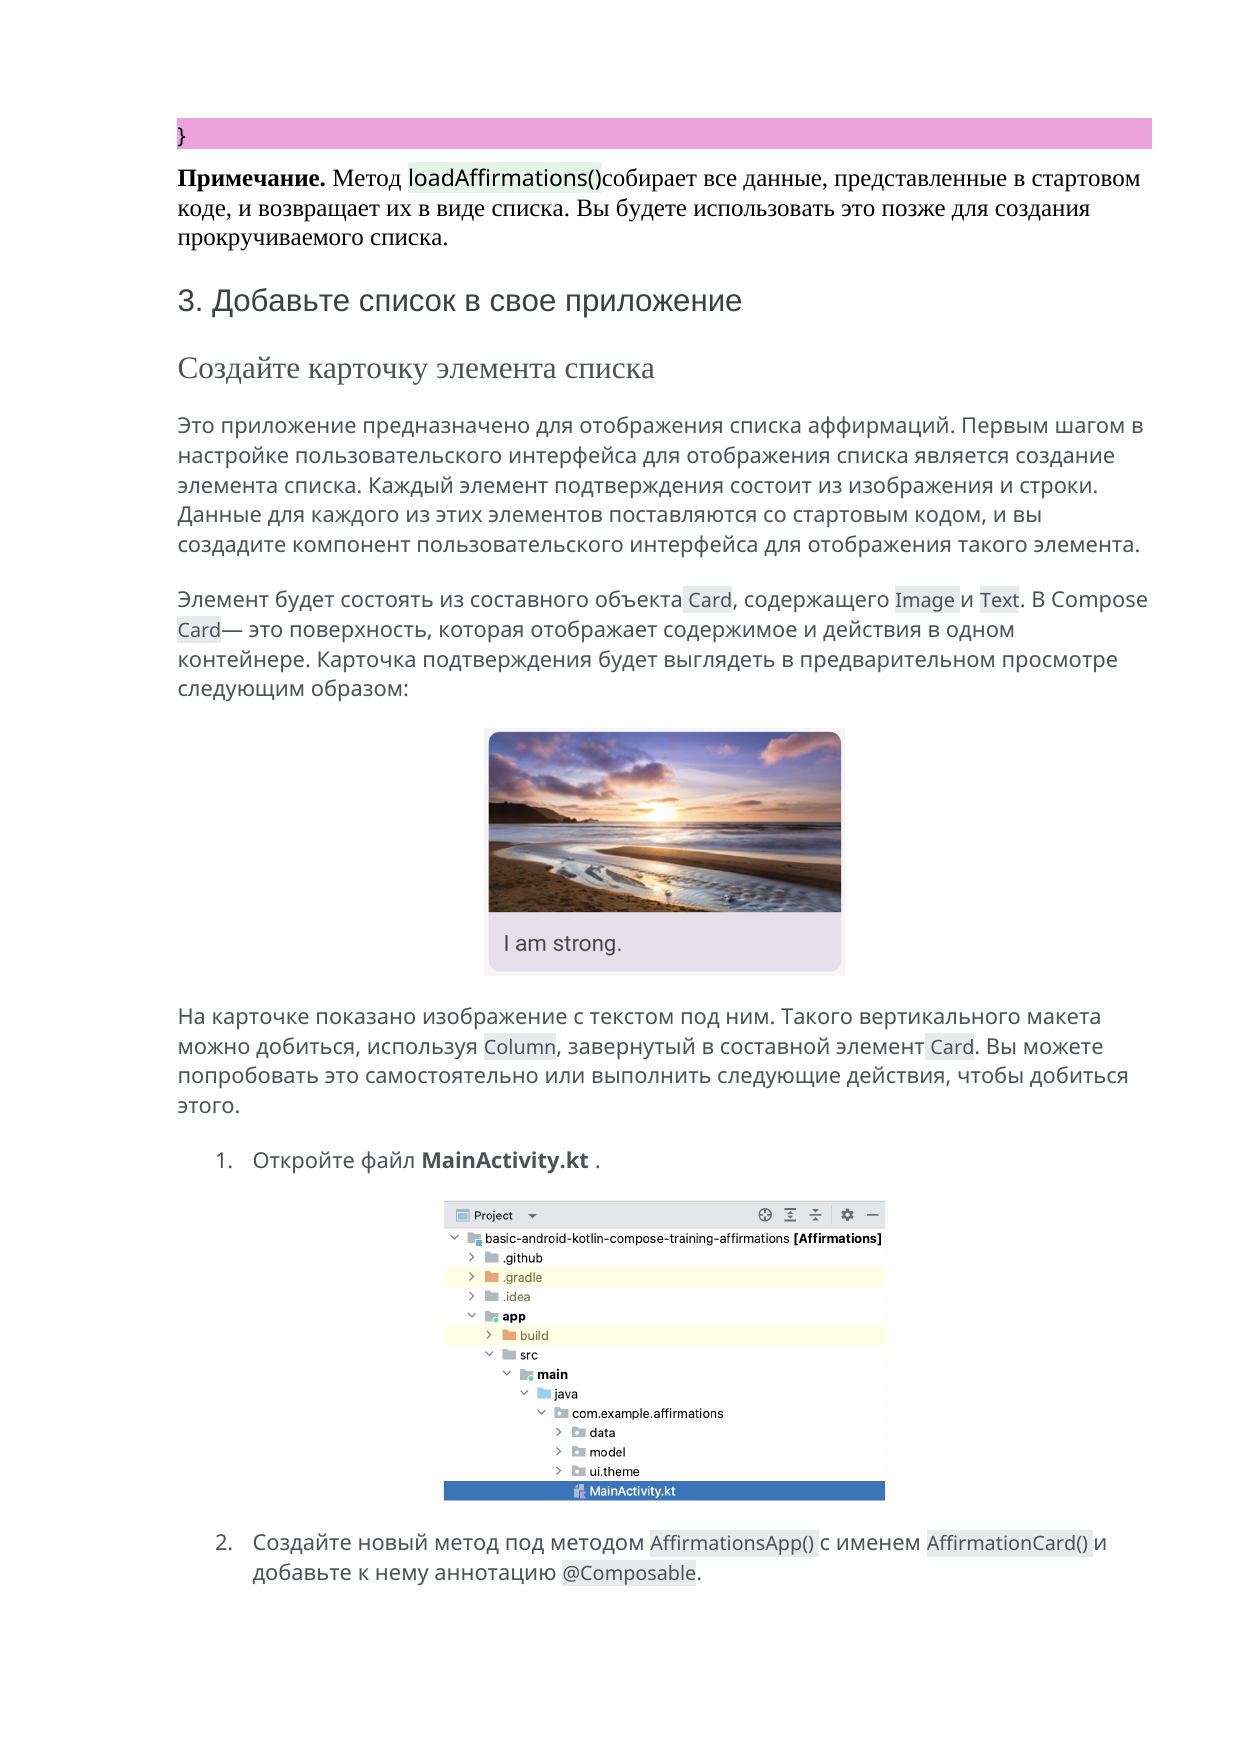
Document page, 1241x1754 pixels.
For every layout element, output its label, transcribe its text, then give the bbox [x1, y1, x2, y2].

picture [483, 728, 846, 976]
list Создайте новый метод под методом AffirmationsApp() с именем AffirmationCard() и добавьте к нему аннотацию @Composable. [215, 1527, 1152, 1587]
text Элемент будет состоять из составного объекта Card, содержащего Image и Text. В Compose Card— это поверхность, которая отображает содержимое и действия в одном контейнере. Карточка подтверждения будет выглядеть в предварительном просмотре следующим образом: [177, 584, 1152, 703]
text 3. Добавьте список в свое приложение [177, 282, 1152, 318]
picture [443, 1200, 886, 1503]
text Создайте карточку элемента списка [177, 349, 1152, 385]
text Примечание. Метод loadAffirmations()собирает все данные, представленные в стартовом коде, и возвращает их в виде списка. Вы будете использовать это позже для создания прокручиваемого списка. [177, 162, 1152, 251]
list Откройте файл MainActivity.kt . [215, 1145, 1152, 1175]
text Это приложение предназначено для отображения списка аффирмаций. Первым шагом в настройке пользовательского интерфейса для отображения списка является создание элемента списка. Каждый элемент подтверждения состоит из изображения и строки. Данные для каждого из этих элементов поставляются со стартовым кодом, и вы создадите компонент пользовательского интерфейса для отображения такого элемента. [177, 410, 1152, 559]
text На карточке показано изображение с текстом под ним. Такого вертикального макета можно добиться, используя Column, завернутый в составной элемент Card. Вы можете попробовать это самостоятельно или выполнить следующие действия, чтобы добиться этого. [177, 1001, 1152, 1120]
text } [177, 118, 1152, 149]
